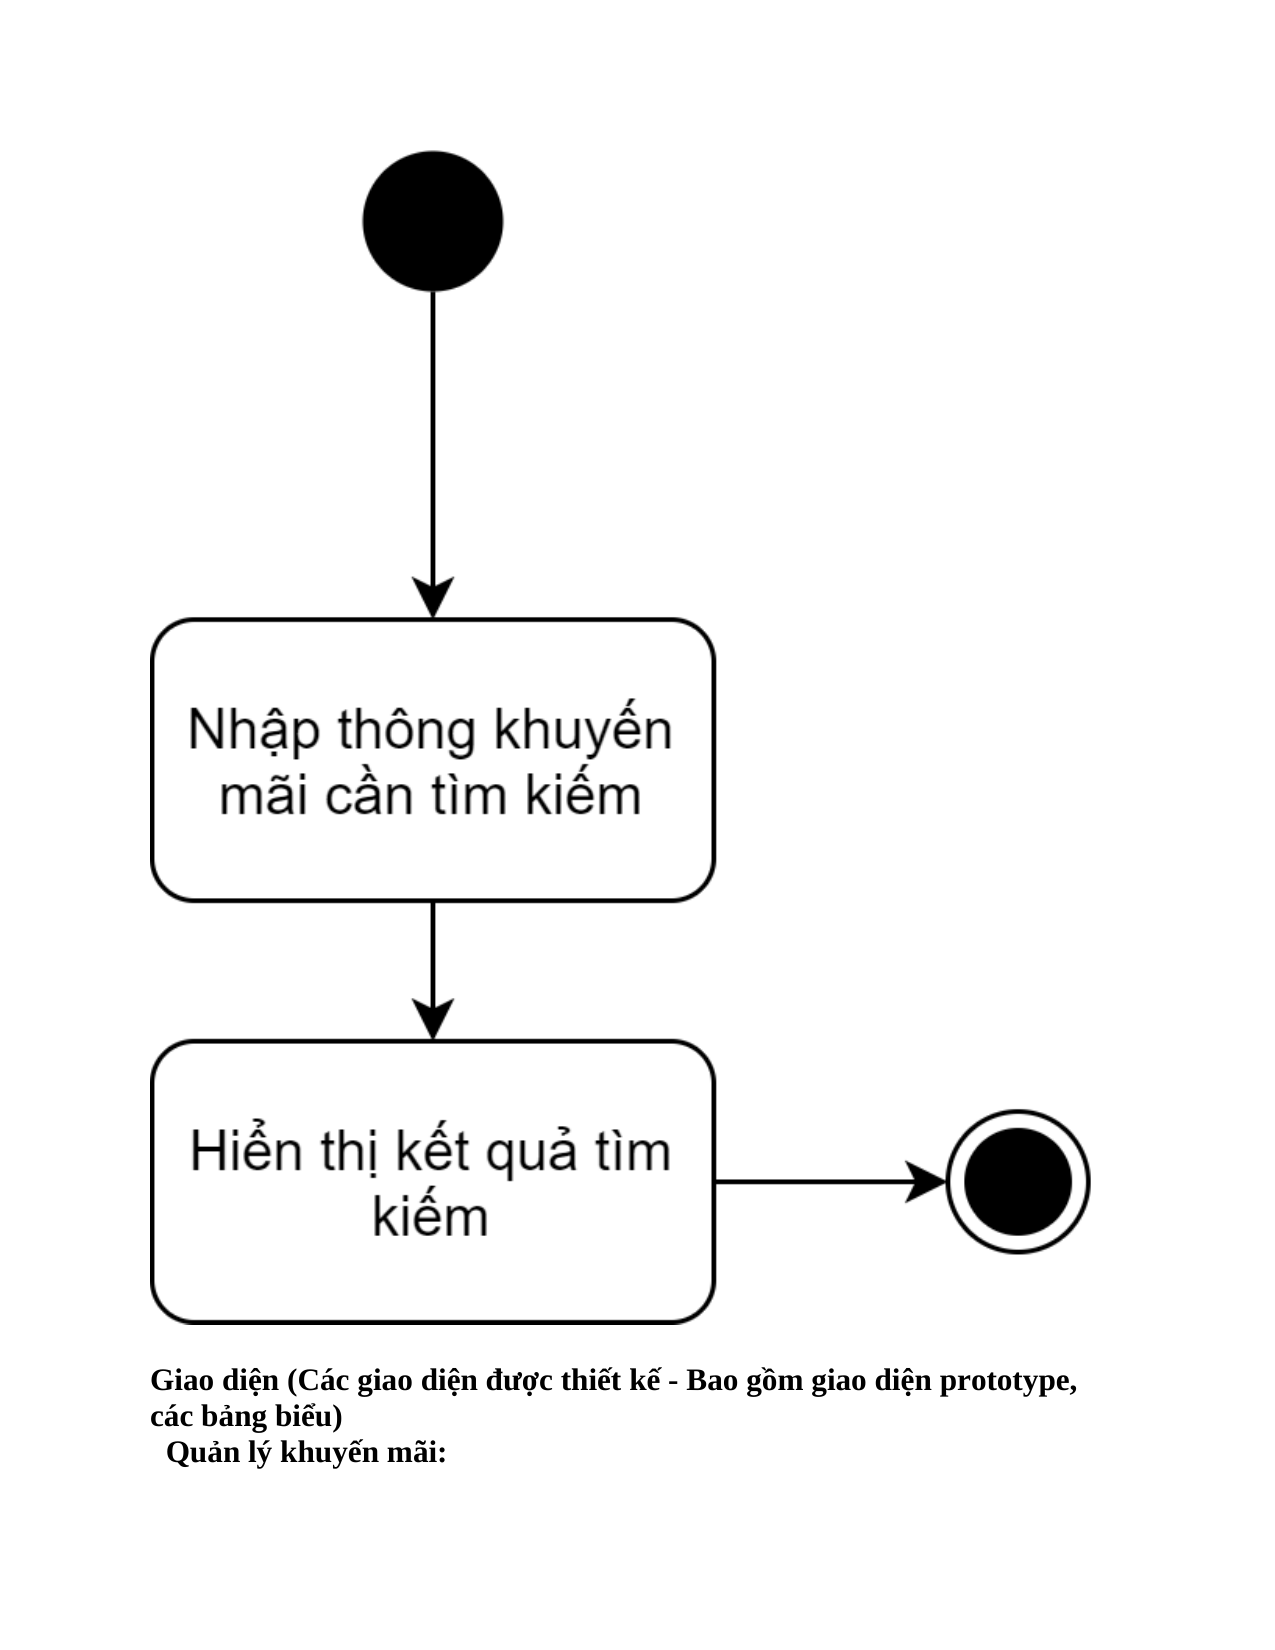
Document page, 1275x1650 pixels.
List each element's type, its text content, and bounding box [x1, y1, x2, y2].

text Giao diện (Các giao diện được thiết kế - Bao gồm giao diện prototype, các bảng biểu) [150, 1361, 1125, 1433]
text Quản lý khuyến mãi: [150, 1433, 1125, 1469]
picture [150, 150, 1091, 1325]
